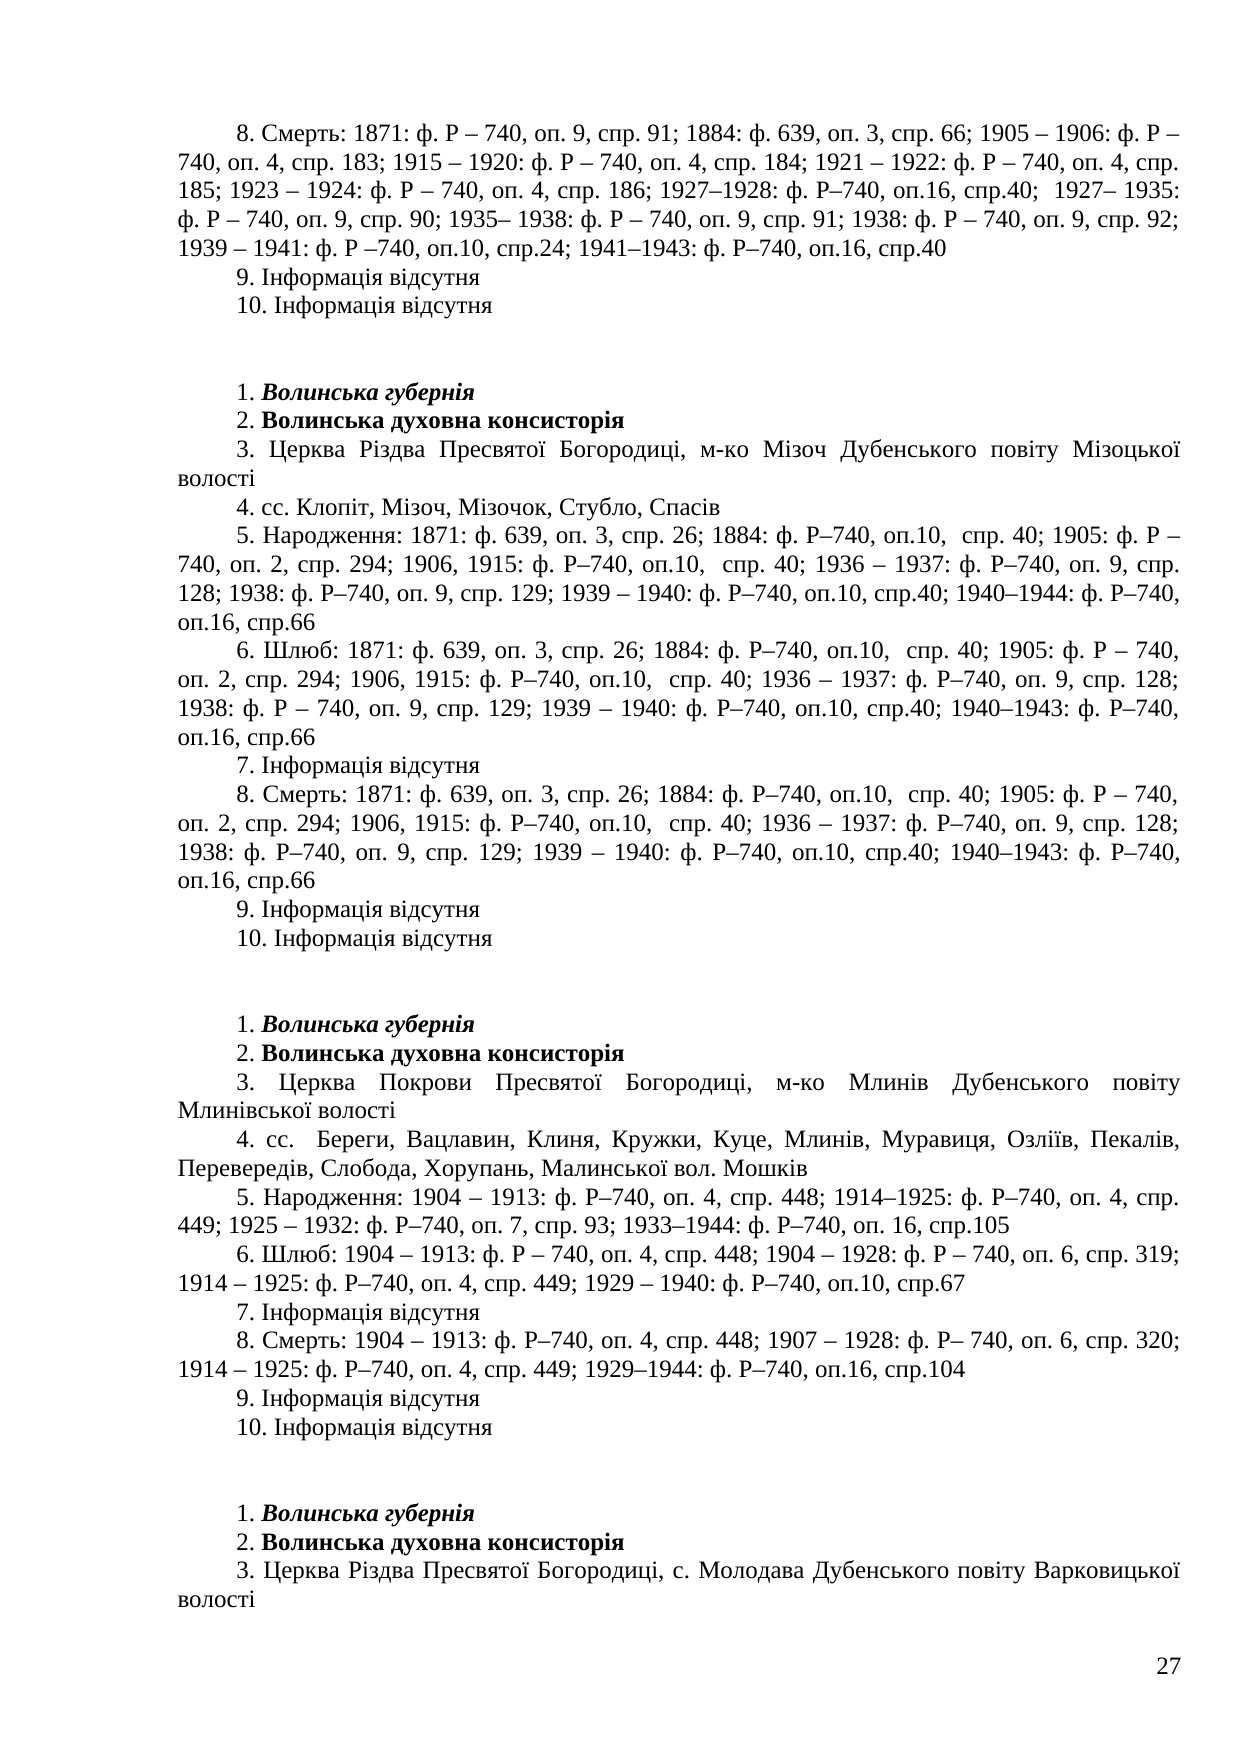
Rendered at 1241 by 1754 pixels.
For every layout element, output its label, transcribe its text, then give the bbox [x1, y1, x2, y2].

text 6. Шлюб: 1871: ф. 639, оп. 3, спр. 26; 1884: ф. Р–740, оп.10, спр. 40; 1905: ф. Р – 740, оп. 2, спр. 294; 1906, 1915: ф. Р–740, оп.10, спр. 40; 1936 – 1937: ф. Р–740, оп. 9, спр. 128; 1938: ф. Р – 740, оп. 9, спр. 129; 1939 – 1940: ф. Р–740, оп.10, спр.40; 1940–1943: ф. Р–740, оп.16, спр.66 [177, 636, 1181, 751]
text 3. Церква Різдва Пресвятої Богородиці, с. Молодава Дубенського повіту Варковицької волості [177, 1556, 1181, 1613]
text 8. Смерть: 1871: ф. Р – 740, оп. 9, спр. 91; 1884: ф. 639, оп. 3, спр. 66; 1905 – 1906: ф. Р – 740, оп. 4, спр. 183; 1915 – 1920: ф. Р – 740, оп. 4, спр. 184; 1921 – 1922: ф. Р – 740, оп. 4, спр. 185; 1923 – 1924: ф. Р – 740, оп. 4, спр. 186; 1927–1928: ф. Р–740, оп.16, спр.40; 1927– 1935: ф. Р – 740, оп. 9, спр. 90; 1935– 1938: ф. Р – 740, оп. 9, спр. 91; 1938: ф. Р – 740, оп. 9, спр. 92; 1939 – 1941: ф. Р –740, оп.10, спр.24; 1941–1943: ф. Р–740, оп.16, спр.40 [177, 118, 1181, 262]
text 9. Інформація відсутня [177, 262, 1181, 291]
text 9. Інформація відсутня [177, 1383, 1181, 1412]
text 5. Народження: 1904 – 1913: ф. Р–740, оп. 4, спр. 448; 1914–1925: ф. Р–740, оп. 4, спр. 449; 1925 – 1932: ф. Р–740, оп. 7, спр. 93; 1933–1944: ф. Р–740, оп. 16, спр.105 [177, 1182, 1181, 1239]
text 9. Інформація відсутня [177, 894, 1181, 923]
text 1. Волинська губернія [177, 1009, 1181, 1038]
text 5. Народження: 1871: ф. 639, оп. 3, спр. 26; 1884: ф. Р–740, оп.10, спр. 40; 1905: ф. Р – 740, оп. 2, спр. 294; 1906, 1915: ф. Р–740, оп.10, спр. 40; 1936 – 1937: ф. Р–740, оп. 9, спр. 128; 1938: ф. Р–740, оп. 9, спр. 129; 1939 – 1940: ф. Р–740, оп.10, спр.40; 1940–1944: ф. Р–740, оп.16, спр.66 [177, 521, 1181, 636]
text 8. Смерть: 1871: ф. 639, оп. 3, спр. 26; 1884: ф. Р–740, оп.10, спр. 40; 1905: ф. Р – 740, оп. 2, спр. 294; 1906, 1915: ф. Р–740, оп.10, спр. 40; 1936 – 1937: ф. Р–740, оп. 9, спр. 128; 1938: ф. Р–740, оп. 9, спр. 129; 1939 – 1940: ф. Р–740, оп.10, спр.40; 1940–1943: ф. Р–740, оп.16, спр.66 [177, 779, 1181, 894]
text 3. Церква Різдва Пресвятої Богородиці, м-ко Мізоч Дубенського повіту Мізоцької волості [177, 434, 1181, 492]
text 2. Волинська духовна консисторія [177, 406, 1181, 434]
text 7. Інформація відсутня [177, 1297, 1181, 1326]
text 6. Шлюб: 1904 – 1913: ф. Р – 740, оп. 4, спр. 448; 1904 – 1928: ф. Р – 740, оп. 6, спр. 319; 1914 – 1925: ф. Р–740, оп. 4, спр. 449; 1929 – 1940: ф. Р–740, оп.10, спр.67 [177, 1239, 1181, 1297]
text 7. Інформація відсутня [177, 751, 1181, 779]
text 1. Волинська губернія [177, 377, 1181, 406]
text 3. Церква Покрови Пресвятої Богородиці, м-ко Млинів Дубенського повіту Млинівської волості [177, 1067, 1181, 1124]
text 10. Інформація відсутня [177, 291, 1181, 319]
text 4. сс. Береги, Вацлавин, Клиня, Кружки, Куце, Млинів, Муравиця, Озліїв, Пекалів, Перевередів, Слобода, Хорупань, Малинської вол. Мошків [177, 1124, 1181, 1182]
text 2. Волинська духовна консисторія [177, 1038, 1181, 1067]
text 4. сс. Клопіт, Мізоч, Мізочок, Стубло, Спасів [177, 492, 1181, 521]
text 1. Волинська губернія [177, 1498, 1181, 1527]
text 10. Інформація відсутня [177, 923, 1181, 952]
text 10. Інформація відсутня [177, 1412, 1181, 1441]
text 8. Смерть: 1904 – 1913: ф. Р–740, оп. 4, спр. 448; 1907 – 1928: ф. Р– 740, оп. 6, спр. 320; 1914 – 1925: ф. Р–740, оп. 4, спр. 449; 1929–1944: ф. Р–740, оп.16, спр.104 [177, 1326, 1181, 1383]
text 2. Волинська духовна консисторія [177, 1527, 1181, 1556]
